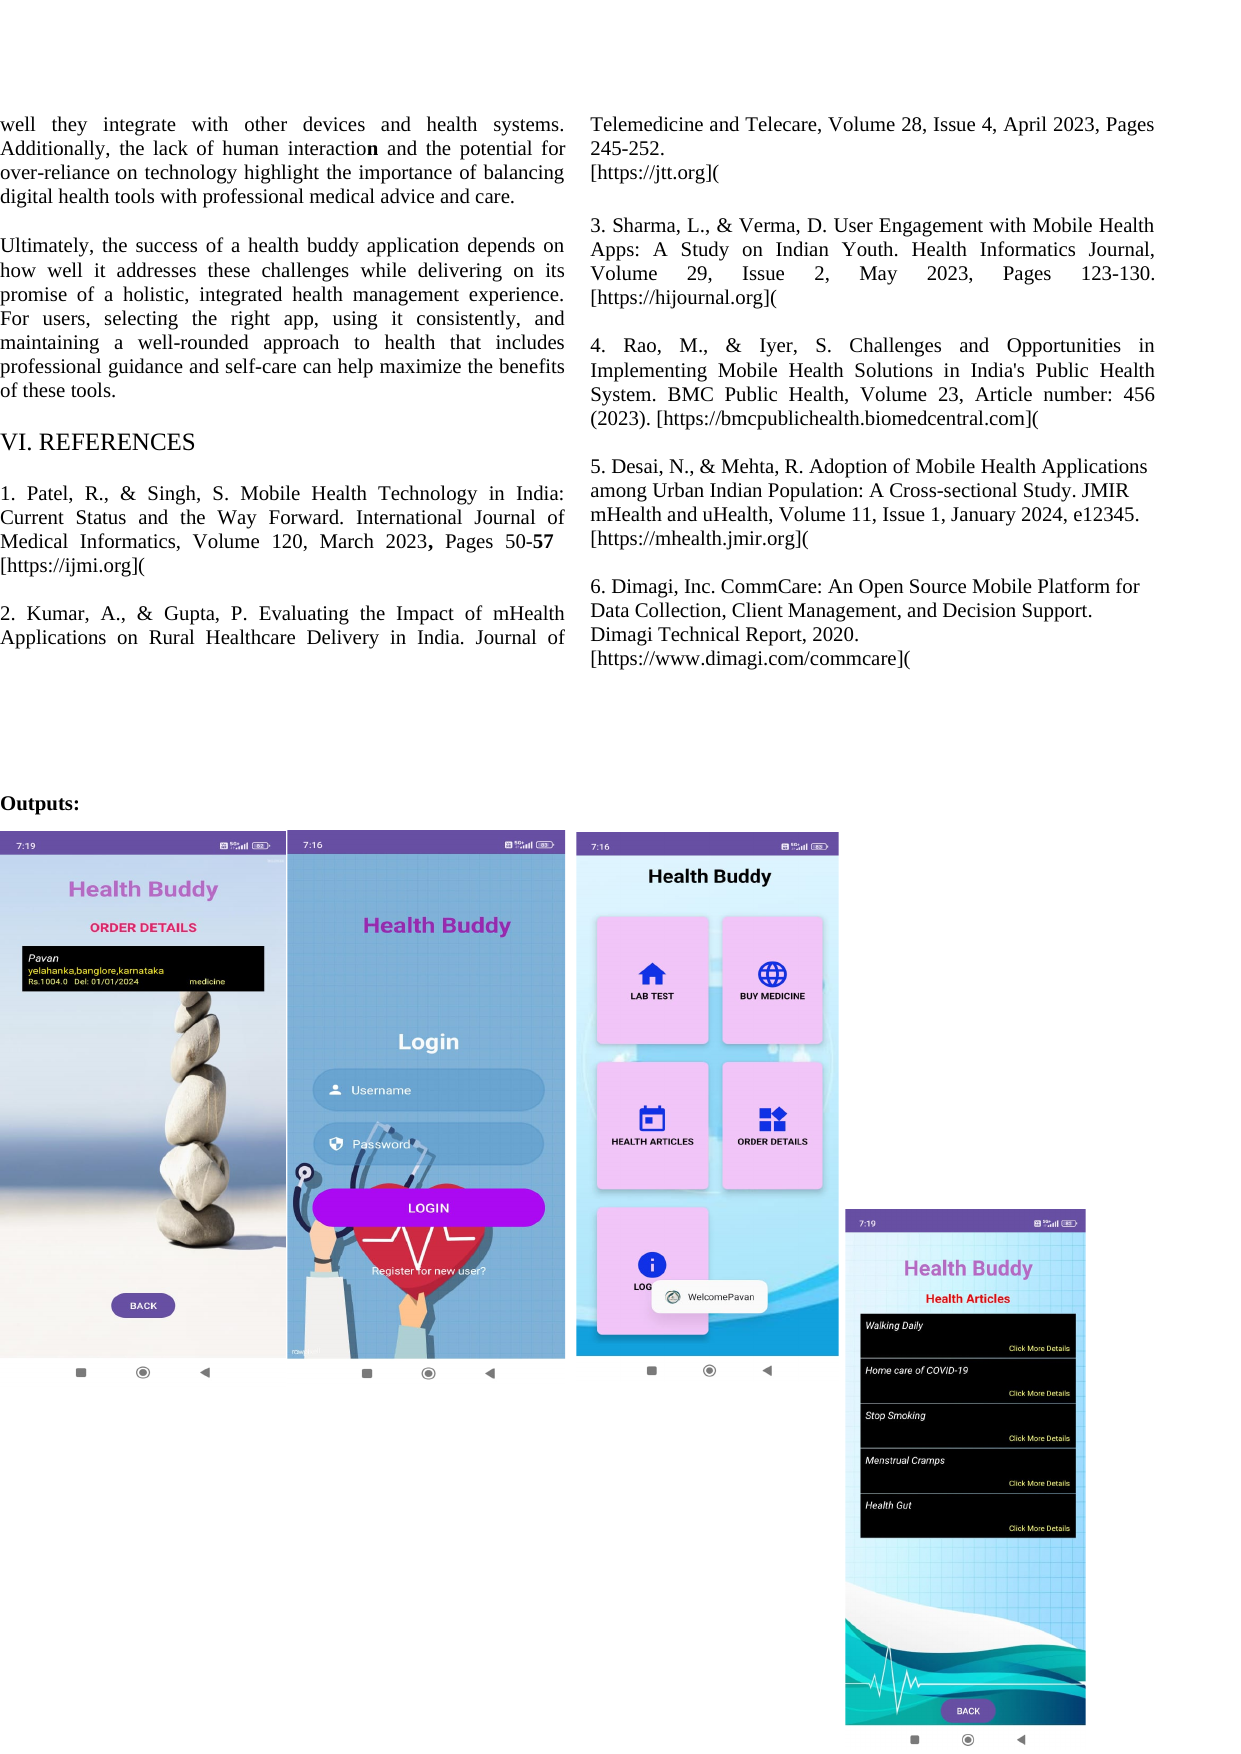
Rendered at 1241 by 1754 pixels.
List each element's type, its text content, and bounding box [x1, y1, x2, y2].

text VI. REFERENCES [0, 427, 565, 456]
text 2. Kumar, A., & Gupta, P. Evaluating the Impact of mHealth Applications on Rural Healthcare Delivery in India. Journal of Telemedicine and Telecare, Volume 28, Issue 4, April 2023, Pages 245-252. [590, 112, 1156, 160]
picture [711, 1346, 752, 1350]
picture [576, 832, 839, 1335]
text 3. Sharma, L., & Verma, D. User Engagement with Mobile Health Apps: A Study on Indian Youth. Health Informatics Journal, Volume 29, Issue 2, May 2023, Pages 123-130. [https://hijournal.org]( [590, 213, 1156, 309]
text 1. Patel, R., & Singh, S. Mobile Health Technology in India: Current Status and the Way Forward. International Journal of Medical Informatics, Volume 120, March 2023, Pages 50-57 [https://ijmi.org]( [0, 481, 565, 577]
text Ultimately, the success of a health buddy application depends on how well it addresses these challenges while delivering on its promise of a holistic, integrated health management experience. For users, selecting the right app, using it consistently, and maintaining a well-rounded approach to health that includes professional guidance and self-care can help maximize the benefits of these tools. [0, 233, 565, 402]
picture [845, 1209, 1086, 1750]
text [https://jtt.org]( [590, 160, 1156, 213]
text 5. Desai, N., & Mehta, R. Adoption of Mobile Health Applications among Urban Indian Population: A Cross-sectional Study. JMIR mHealth and uHealth, Volume 11, Issue 1, January 2024, e12345. [https://mhealth.jmir.org]( [590, 454, 1156, 550]
text Outputs: [0, 791, 565, 815]
picture [755, 1346, 797, 1350]
text 4. Rao, M., & Iyer, S. Challenges and Opportunities in Implementing Mobile Health Solutions in India's Public Health System. BMC Public Health, Volume 23, Article number: 456 (2023). [https://bmcpublichealth.biomedcentral.com]( [590, 333, 1156, 430]
picture [715, 1335, 752, 1339]
picture [0, 831, 286, 1387]
picture [719, 1325, 734, 1332]
picture [576, 1353, 839, 1382]
picture [800, 1346, 839, 1350]
picture [828, 1308, 839, 1312]
text 6. Dimagi, Inc. CommCare: An Open Source Mobile Platform for Data Collection, Client Management, and Decision Support. Dimagi Technical Report, 2020. [https://www.dimagi.com/commcare]( [590, 574, 1156, 670]
picture [775, 1326, 797, 1330]
picture [287, 830, 566, 1384]
text 2. Kumar, A., & Gupta, P. Evaluating the Impact of mHealth Applications on Rural Healthcare Delivery in India. Journal of Telemedicine and Telecare, Volume 28, Issue 4, April 2023, Pages 245-252. [0, 601, 565, 649]
picture [576, 1346, 619, 1350]
